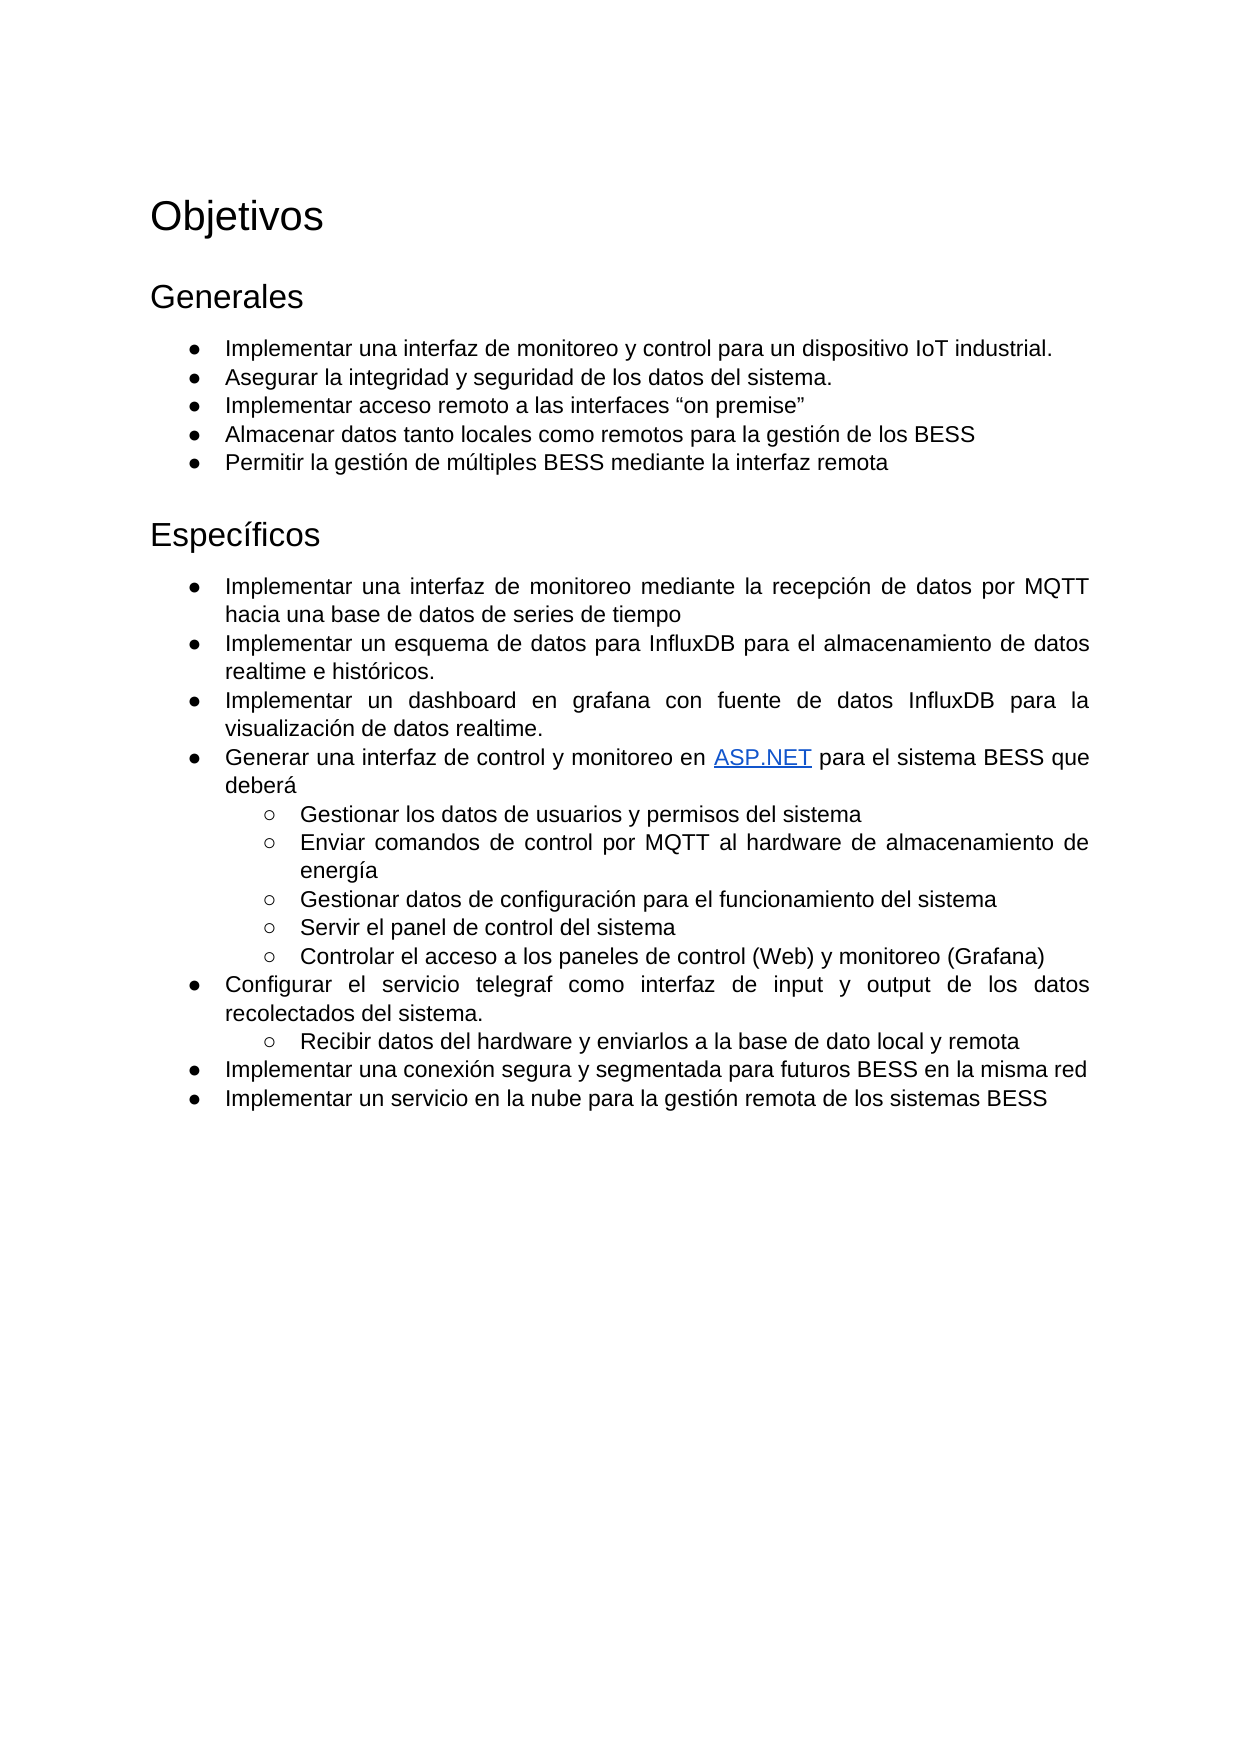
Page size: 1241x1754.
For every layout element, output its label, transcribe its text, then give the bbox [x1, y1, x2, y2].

list Implementar un servicio en la nube para la gestión remota de los sistemas BESS [187, 1085, 1090, 1111]
list Permitir la gestión de múltiples BESS mediante la interfaz remota [187, 449, 1090, 475]
list Implementar un dashboard en grafana con fuente de datos InfluxDB para la visualización de datos realtime. [187, 687, 1090, 742]
list Configurar el servicio telegraf como interfaz de input y output de los datos recolectados del sistema. [187, 971, 1090, 1026]
subtitle Objetivos [150, 192, 1090, 239]
list Recibir datos del hardware y enviarlos a la base de dato local y remota [262, 1028, 1090, 1054]
list Implementar una conexión segura y segmentada para futuros BESS en la misma red [187, 1056, 1090, 1083]
list Controlar el acceso a los paneles de control (Web) y monitoreo (Grafana) [262, 943, 1090, 969]
list Implementar una interfaz de monitoreo y control para un dispositivo IoT industrial. [187, 335, 1090, 362]
list Asegurar la integridad y seguridad de los datos del sistema. [187, 364, 1090, 390]
list Gestionar datos de configuración para el funcionamiento del sistema [262, 886, 1090, 912]
list Gestionar los datos de usuarios y permisos del sistema [262, 801, 1090, 827]
list Enviar comandos de control por MQTT al hardware de almacenamiento de energía [262, 829, 1090, 884]
list Implementar acceso remoto a las interfaces “on premise” [187, 392, 1090, 418]
list Servir el panel de control del sistema [262, 914, 1090, 941]
list Almacenar datos tanto locales como remotos para la gestión de los BESS [187, 421, 1090, 447]
list Implementar una interfaz de monitoreo mediante la recepción de datos por MQTT hacia una base de datos de series de tiempo [187, 573, 1090, 628]
subtitle Generales [150, 277, 1090, 316]
list Implementar un esquema de datos para InfluxDB para el almacenamiento de datos realtime e históricos. [187, 630, 1090, 685]
subtitle Específicos [150, 515, 1090, 553]
list Generar una interfaz de control y monitoreo en ASP.NET para el sistema BESS que deberá [187, 744, 1090, 798]
